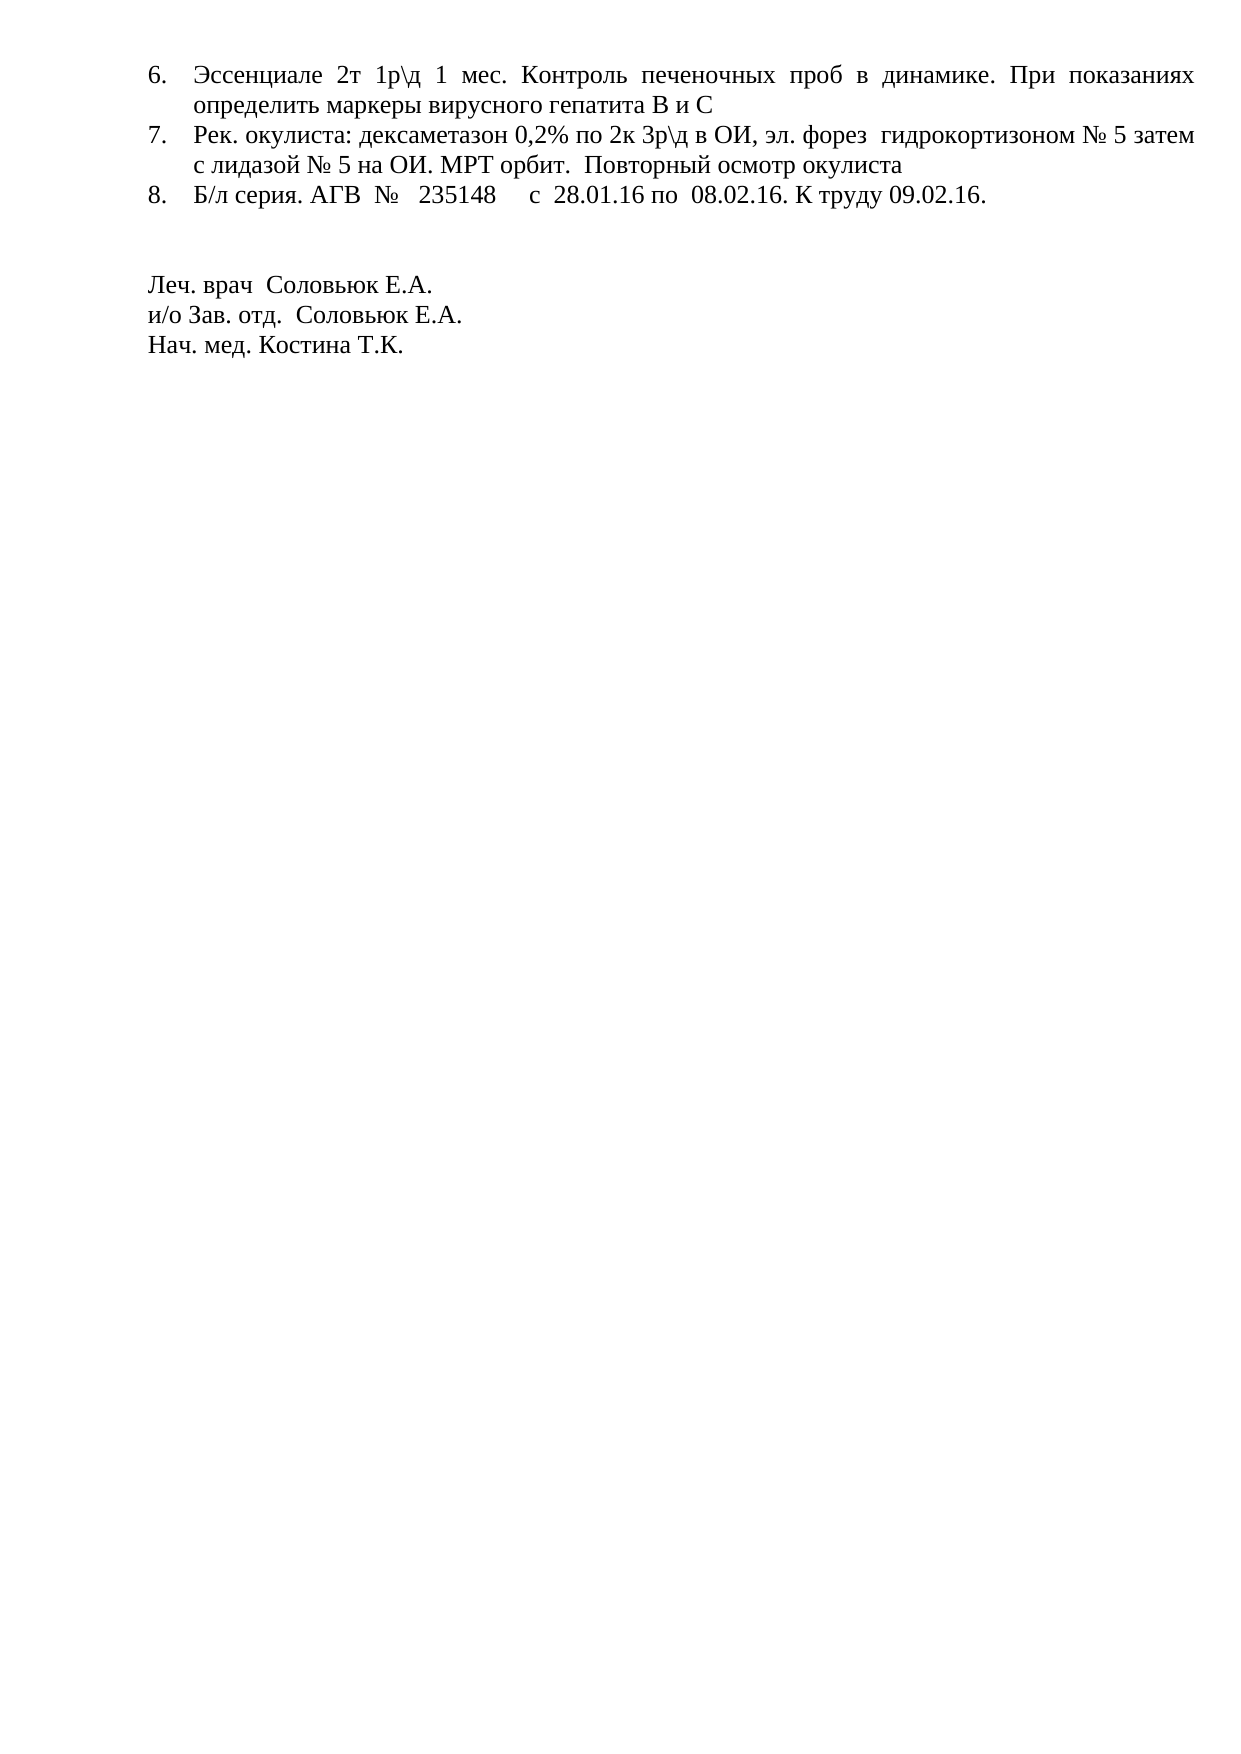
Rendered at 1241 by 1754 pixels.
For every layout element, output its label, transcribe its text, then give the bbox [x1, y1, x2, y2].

text Нач. мед. Костина Т.К. [148, 329, 1196, 359]
list Эссенциале 2т 1р\д 1 мес. Контроль печеночных проб в динамике. При показаниях определить маркеры вирусного гепатита В и С [148, 59, 1196, 119]
list Б/л серия. АГВ № 235148 с 28.01.16 по 08.02.16. К труду 09.02.16. [148, 179, 1196, 209]
text и/о Зав. отд. Соловьюк Е.А. [148, 299, 1196, 329]
list Рек. окулиста: дексаметазон 0,2% по 2к 3р\д в ОИ, эл. форез гидрокортизоном № 5 затем с лидазой № 5 на ОИ. МРТ орбит. Повторный осмотр окулиста [148, 119, 1196, 179]
subtitle Леч. врач Соловьюк Е.А. [148, 269, 1196, 299]
